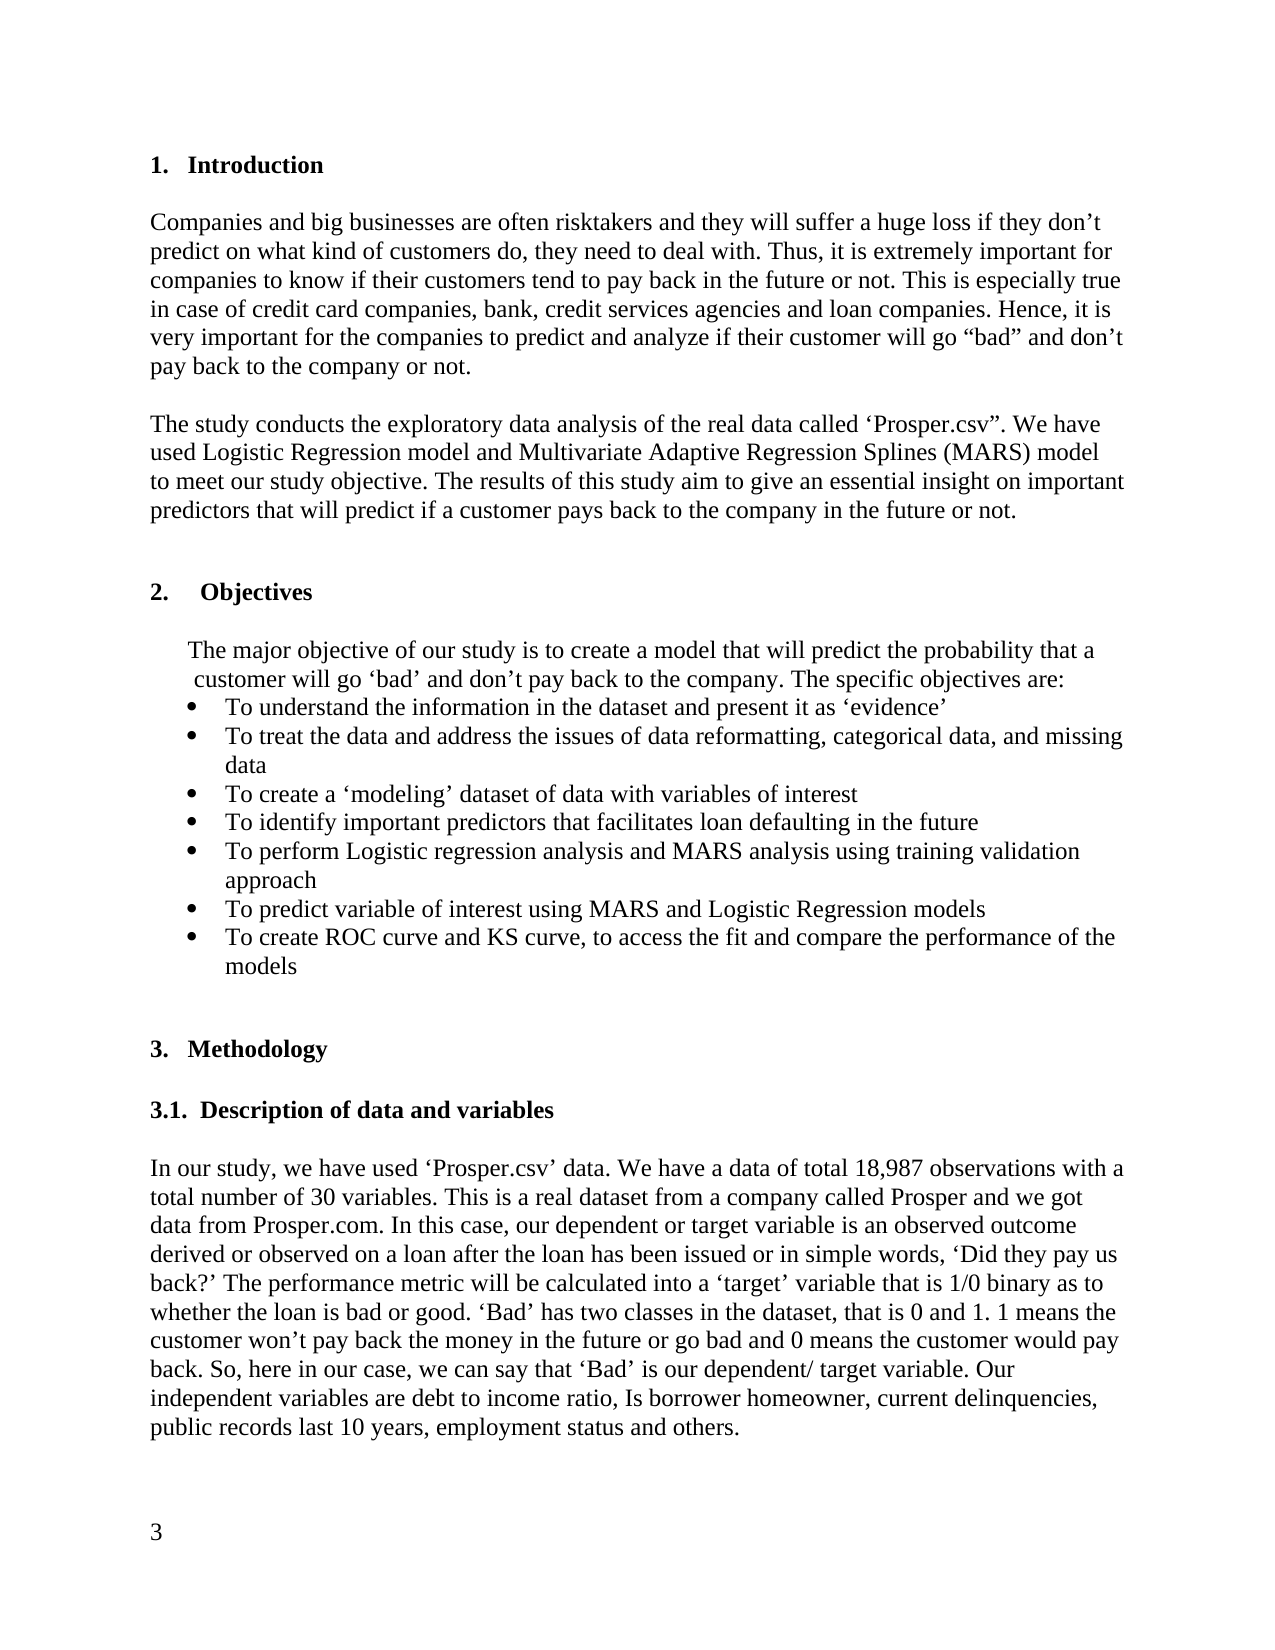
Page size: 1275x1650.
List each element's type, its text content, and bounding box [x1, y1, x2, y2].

list Companies and big businesses are often risktakers and they will suffer a huge loss if they don’t predict on what kind of customers do, they need to deal with. Thus, it is extremely important for companies to know if their customers tend to pay back in the future or not. This is especially true in case of credit card companies, bank, credit services agencies and loan companies. Hence, it is very important for the companies to predict and analyze if their customer will go “bad” and don’t pay back to the company or not. [150, 207, 1125, 380]
list To create ROC curve and KS curve, to access the fit and compare the performance of the models [187, 922, 1125, 980]
list The study conducts the exploratory data analysis of the real data called ‘Prosper.csv”. We have used Logistic Regression model and Multivariate Adaptive Regression Splines (MARS) model [150, 409, 1125, 466]
subtitle 3.1. Description of data and variables [150, 1095, 1125, 1124]
subtitle Methodology [150, 1034, 1125, 1062]
text customer will go ‘bad’ and don’t pay back to the company. The specific objectives are: [150, 664, 1125, 692]
list To understand the information in the dataset and present it as ‘evidence’ [187, 692, 1125, 721]
subtitle Objectives [150, 577, 1125, 606]
list To predict variable of interest using MARS and Logistic Regression models [187, 894, 1125, 922]
list To perform Logistic regression analysis and MARS analysis using training validation approach [187, 836, 1125, 894]
subtitle Introduction [150, 150, 1125, 179]
list The major objective of our study is to create a model that will predict the probability that a [187, 635, 1125, 664]
list To identify important predictors that facilitates loan defaulting in the future [187, 807, 1125, 836]
text In our study, we have used ‘Prosper.csv’ data. We have a data of total 18,987 observations with a total number of 30 variables. This is a real dataset from a company called Prosper and we got data from Prosper.com. In this case, our dependent or target variable is an observed outcome derived or observed on a loan after the loan has been issued or in simple words, ‘Did they pay us back?’ The performance metric will be calculated into a ‘target’ variable that is 1/0 binary as to whether the loan is bad or good. ‘Bad’ has two classes in the dataset, that is 0 and 1. 1 means the customer won’t pay back the money in the future or go bad and 0 means the customer would pay back. So, here in our case, we can say that ‘Bad’ is our dependent/ target variable. Our independent variables are debt to income ratio, Is borrower homeowner, current delinquencies, public records last 10 years, employment status and others. [150, 1153, 1125, 1440]
list To create a ‘modeling’ dataset of data with variables of interest [187, 779, 1125, 807]
list to meet our study objective. The results of this study aim to give an essential insight on important predictors that will predict if a customer pays back to the company in the future or not. [150, 466, 1125, 524]
list To treat the data and address the issues of data reformatting, categorical data, and missing data [187, 721, 1125, 779]
